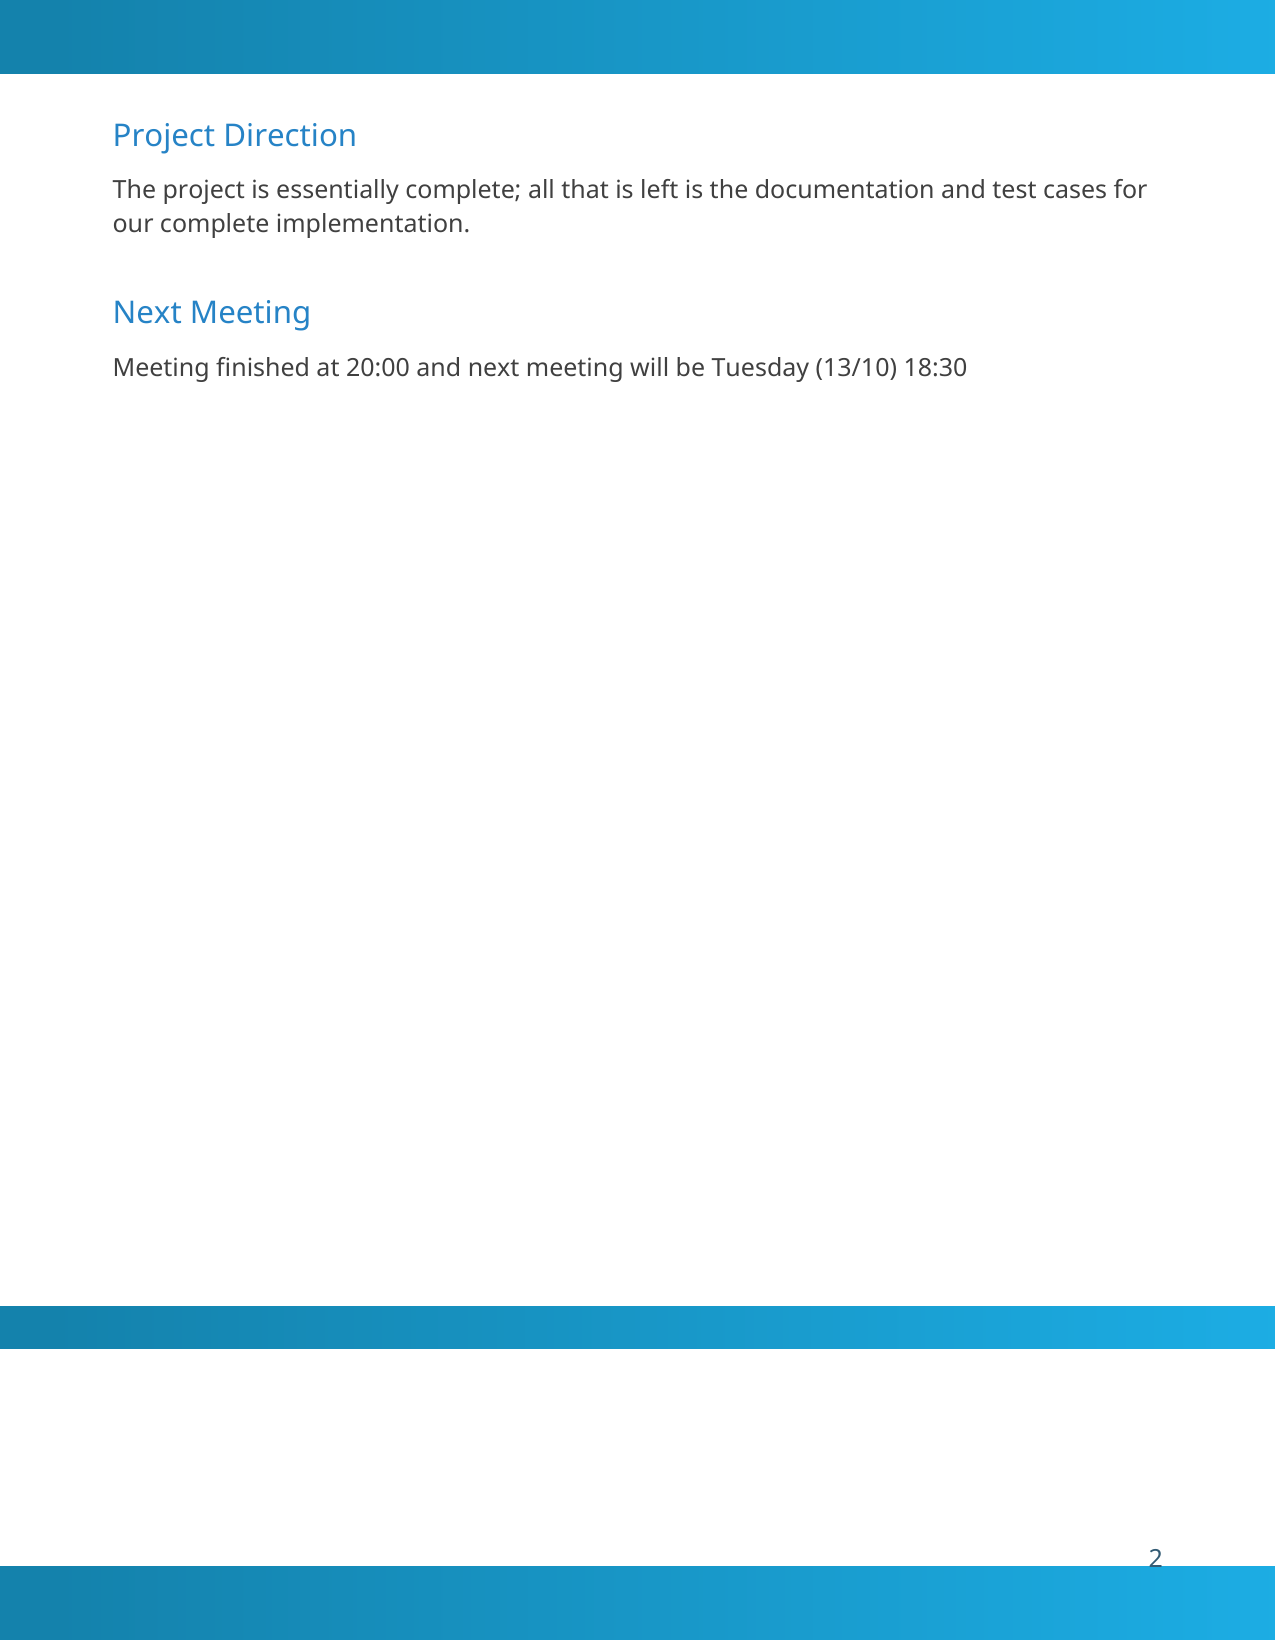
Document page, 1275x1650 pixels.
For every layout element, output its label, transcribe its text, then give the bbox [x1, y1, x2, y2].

list The project is essentially complete; all that is left is the documentation and test cases for our complete implementation. [112, 172, 1162, 240]
subtitle Project Direction [112, 112, 1162, 155]
text Meeting finished at 20:00 and next meeting will be Tuesday (13/10) 18:30 [112, 349, 1162, 383]
